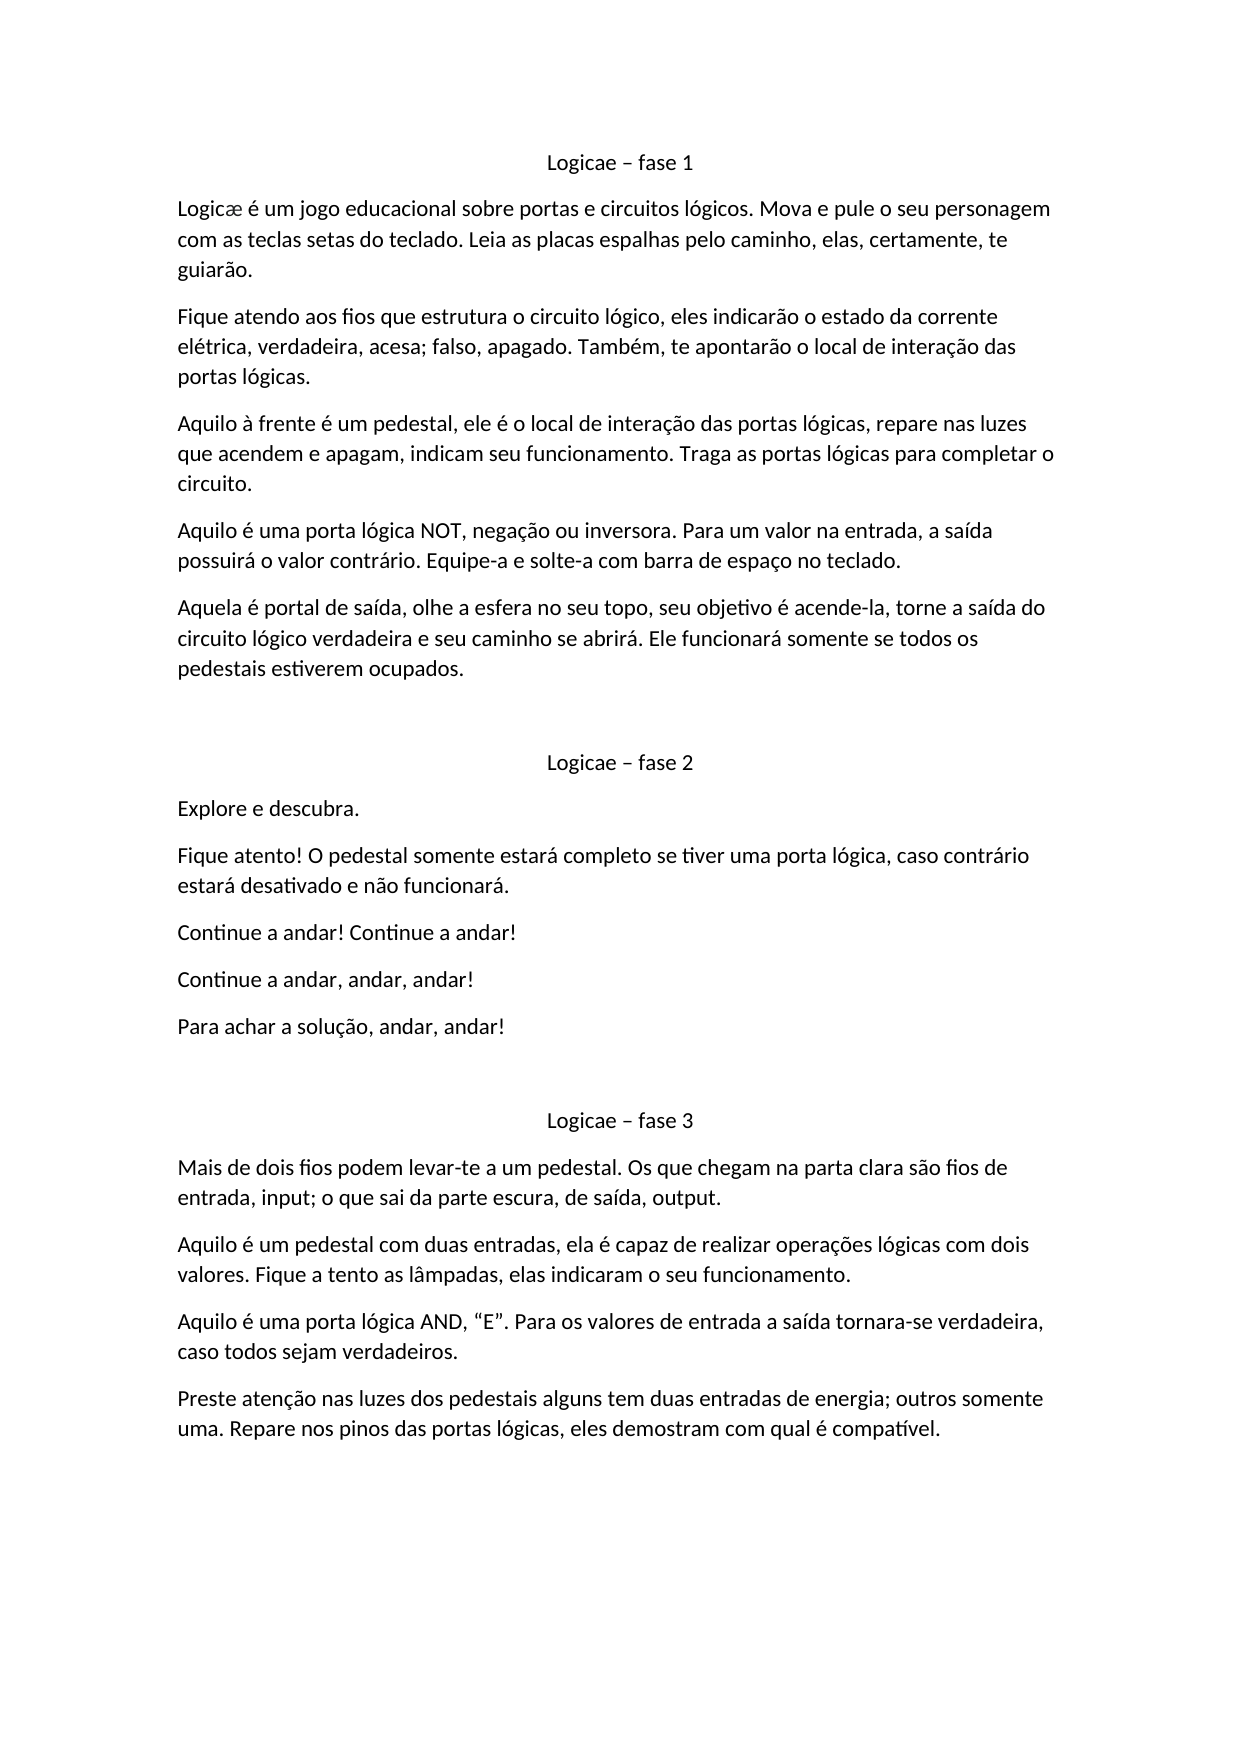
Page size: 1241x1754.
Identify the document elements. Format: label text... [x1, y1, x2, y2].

text Aquilo é um pedestal com duas entradas, ela é capaz de realizar operações lógicas com dois valores. Fique a tento as lâmpadas, elas indicaram o seu funcionamento. [177, 1230, 1063, 1288]
text Explore e descubra. [177, 794, 1063, 822]
text Fique atento! O pedestal somente estará completo se tiver uma porta lógica, caso contrário estará desativado e não funcionará. [177, 841, 1063, 899]
text Aquilo é uma porta lógica AND, “E”. Para os valores de entrada a saída tornara-se verdadeira, caso todos sejam verdadeiros. [177, 1307, 1063, 1365]
text Continue a andar! Continue a andar! [177, 918, 1063, 946]
text Fique atendo aos fios que estrutura o circuito lógico, eles indicarão o estado da corrente elétrica, verdadeira, acesa; falso, apagado. Também, te apontarão o local de interação das portas lógicas. [177, 302, 1063, 390]
text Para achar a solução, andar, andar! [177, 1012, 1063, 1040]
text Continue a andar, andar, andar! [177, 965, 1063, 993]
text Aquela é portal de saída, olhe a esfera no seu topo, seu objetivo é acende-la, torne a saída do circuito lógico verdadeira e seu caminho se abrirá. Ele funcionará somente se todos os pedestais estiverem ocupados. [177, 593, 1063, 682]
text Logicae – fase 1 [177, 148, 1063, 176]
text Preste atenção nas luzes dos pedestais alguns tem duas entradas de energia; outros somente uma. Repare nos pinos das portas lógicas, eles demostram com qual é compatível. [177, 1384, 1063, 1442]
text Aquilo à frente é um pedestal, ele é o local de interação das portas lógicas, repare nas luzes que acendem e apagam, indicam seu funcionamento. Traga as portas lógicas para completar o circuito. [177, 409, 1063, 497]
text Aquilo é uma porta lógica NOT, negação ou inversora. Para um valor na entrada, a saída possuirá o valor contrário. Equipe-a e solte-a com barra de espaço no teclado. [177, 516, 1063, 574]
text Logicæ é um jogo educacional sobre portas e circuitos lógicos. Mova e pule o seu personagem com as teclas setas do teclado. Leia as placas espalhas pelo caminho, elas, certamente, te guiarão. [177, 194, 1063, 283]
text Logicae – fase 2 [177, 748, 1063, 776]
text Logicae – fase 3 [177, 1106, 1063, 1134]
text Mais de dois fios podem levar-te a um pedestal. Os que chegam na parta clara são fios de entrada, input; o que sai da parte escura, de saída, output. [177, 1153, 1063, 1211]
